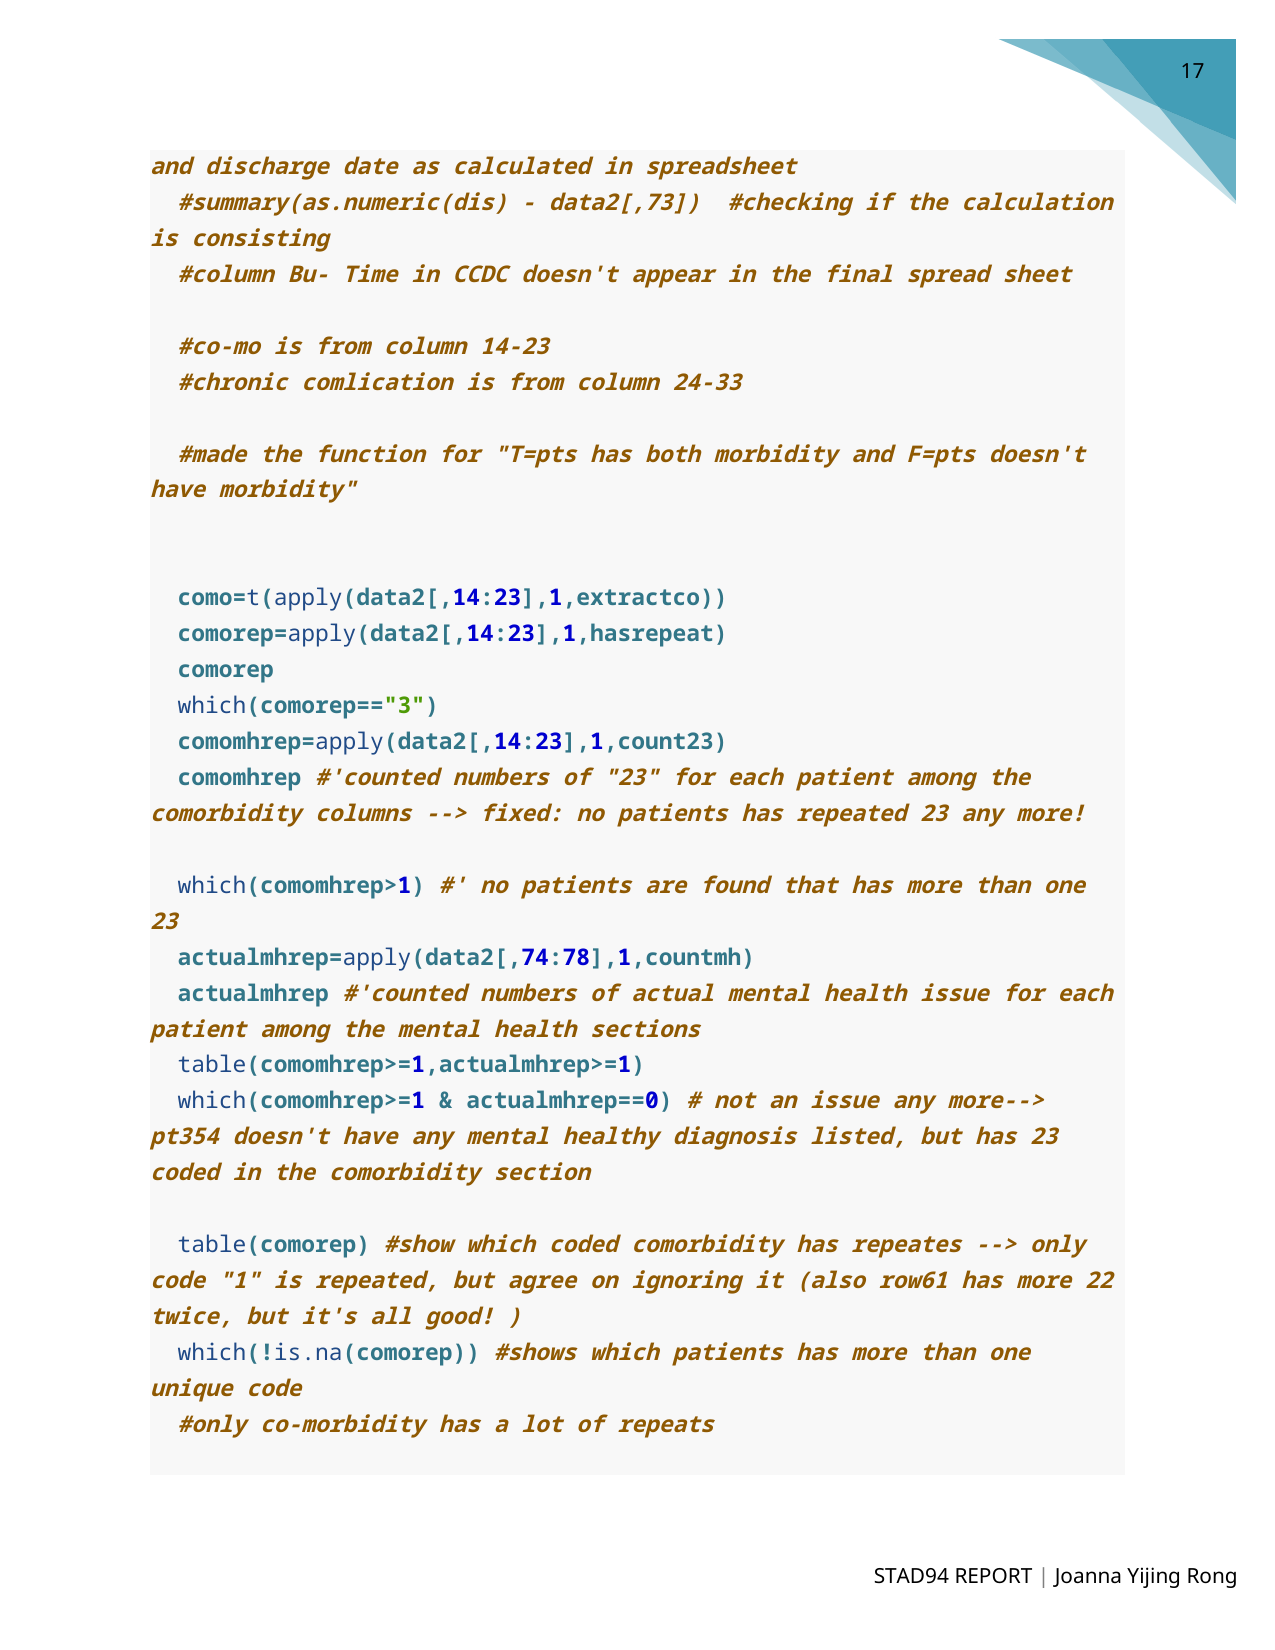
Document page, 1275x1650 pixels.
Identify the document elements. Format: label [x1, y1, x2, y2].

picture [997, 39, 1236, 205]
text [150, 150, 1125, 1475]
